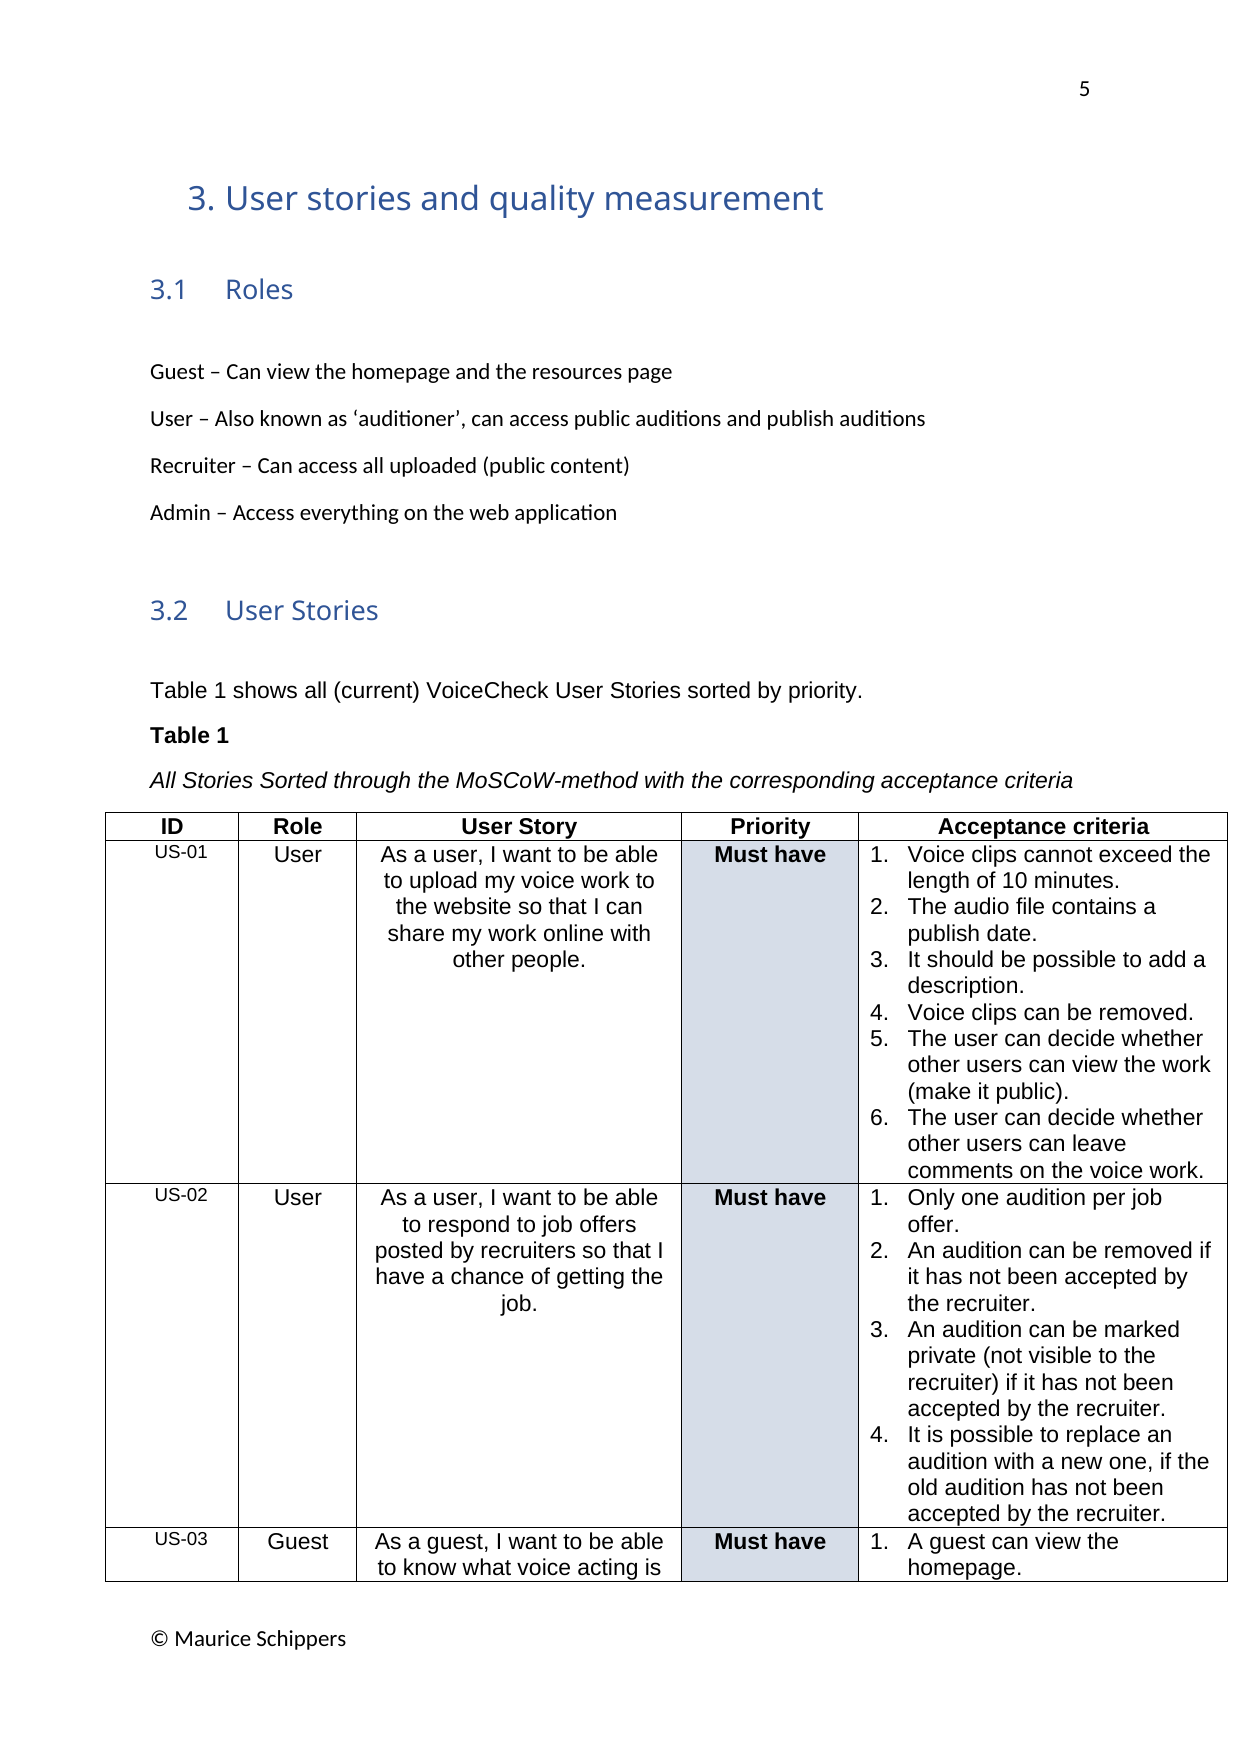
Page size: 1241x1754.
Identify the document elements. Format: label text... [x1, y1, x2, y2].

table_header ID [106, 813, 238, 839]
table_header Acceptance criteria [859, 813, 1227, 839]
table_header User Story [357, 813, 681, 839]
table_cell As a user, I want to be able to respond to job offers posted by recruiters so that I have a chance of getting the job. [357, 1184, 681, 1527]
table_header Priority [682, 813, 858, 839]
text Table 1 [150, 722, 1090, 748]
text User – Also known as ‘auditioner’, can access public auditions and publish auditions [150, 404, 1090, 432]
subtitle User stories and quality measurement [187, 175, 1090, 220]
table_cell User [239, 841, 356, 1183]
text All Stories Sorted through the MoSCoW-method with the corresponding acceptance criteria [150, 767, 1090, 793]
table_header Role [239, 813, 356, 839]
subtitle 3.2 User Stories [150, 592, 1090, 629]
subtitle 3.1 Roles [150, 271, 1090, 308]
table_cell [859, 1528, 1227, 1581]
text Table 1 shows all (current) VoiceCheck User Stories sorted by priority. [150, 677, 1090, 703]
text Guest – Can view the homepage and the resources page [150, 357, 1090, 386]
table_cell Only one audition per job offer. An audition can be removed if it has not been accepted by the recruiter. An audition can be marked private (not visible to the recruiter) if it has not been accepted by the recruiter. It is possible to replace an audition with a new one, if the old audition has not been accepted by the recruiter. [859, 1184, 1227, 1527]
table_cell [106, 841, 238, 1183]
table_cell Must have [682, 1184, 858, 1527]
text Recruiter – Can access all uploaded (public content) [150, 451, 1090, 479]
table_cell Must have [682, 1528, 858, 1581]
text Admin – Access everything on the web application [150, 498, 1090, 526]
table_cell Guest [239, 1528, 356, 1581]
table_cell [106, 1184, 238, 1527]
table_cell User [239, 1184, 356, 1527]
table_cell [106, 1528, 238, 1581]
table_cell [357, 1528, 681, 1581]
table_cell As a user, I want to be able to upload my voice work to the website so that I can share my work online with other people. [357, 841, 681, 1183]
table_cell Voice clips cannot exceed the length of 10 minutes. The audio file contains a publish date. It should be possible to add a description. Voice clips can be removed. The user can decide whether other users can view the work (make it public). The user can decide whether other users can leave comments on the voice work. [859, 841, 1227, 1183]
table_cell Must have [682, 841, 858, 1183]
